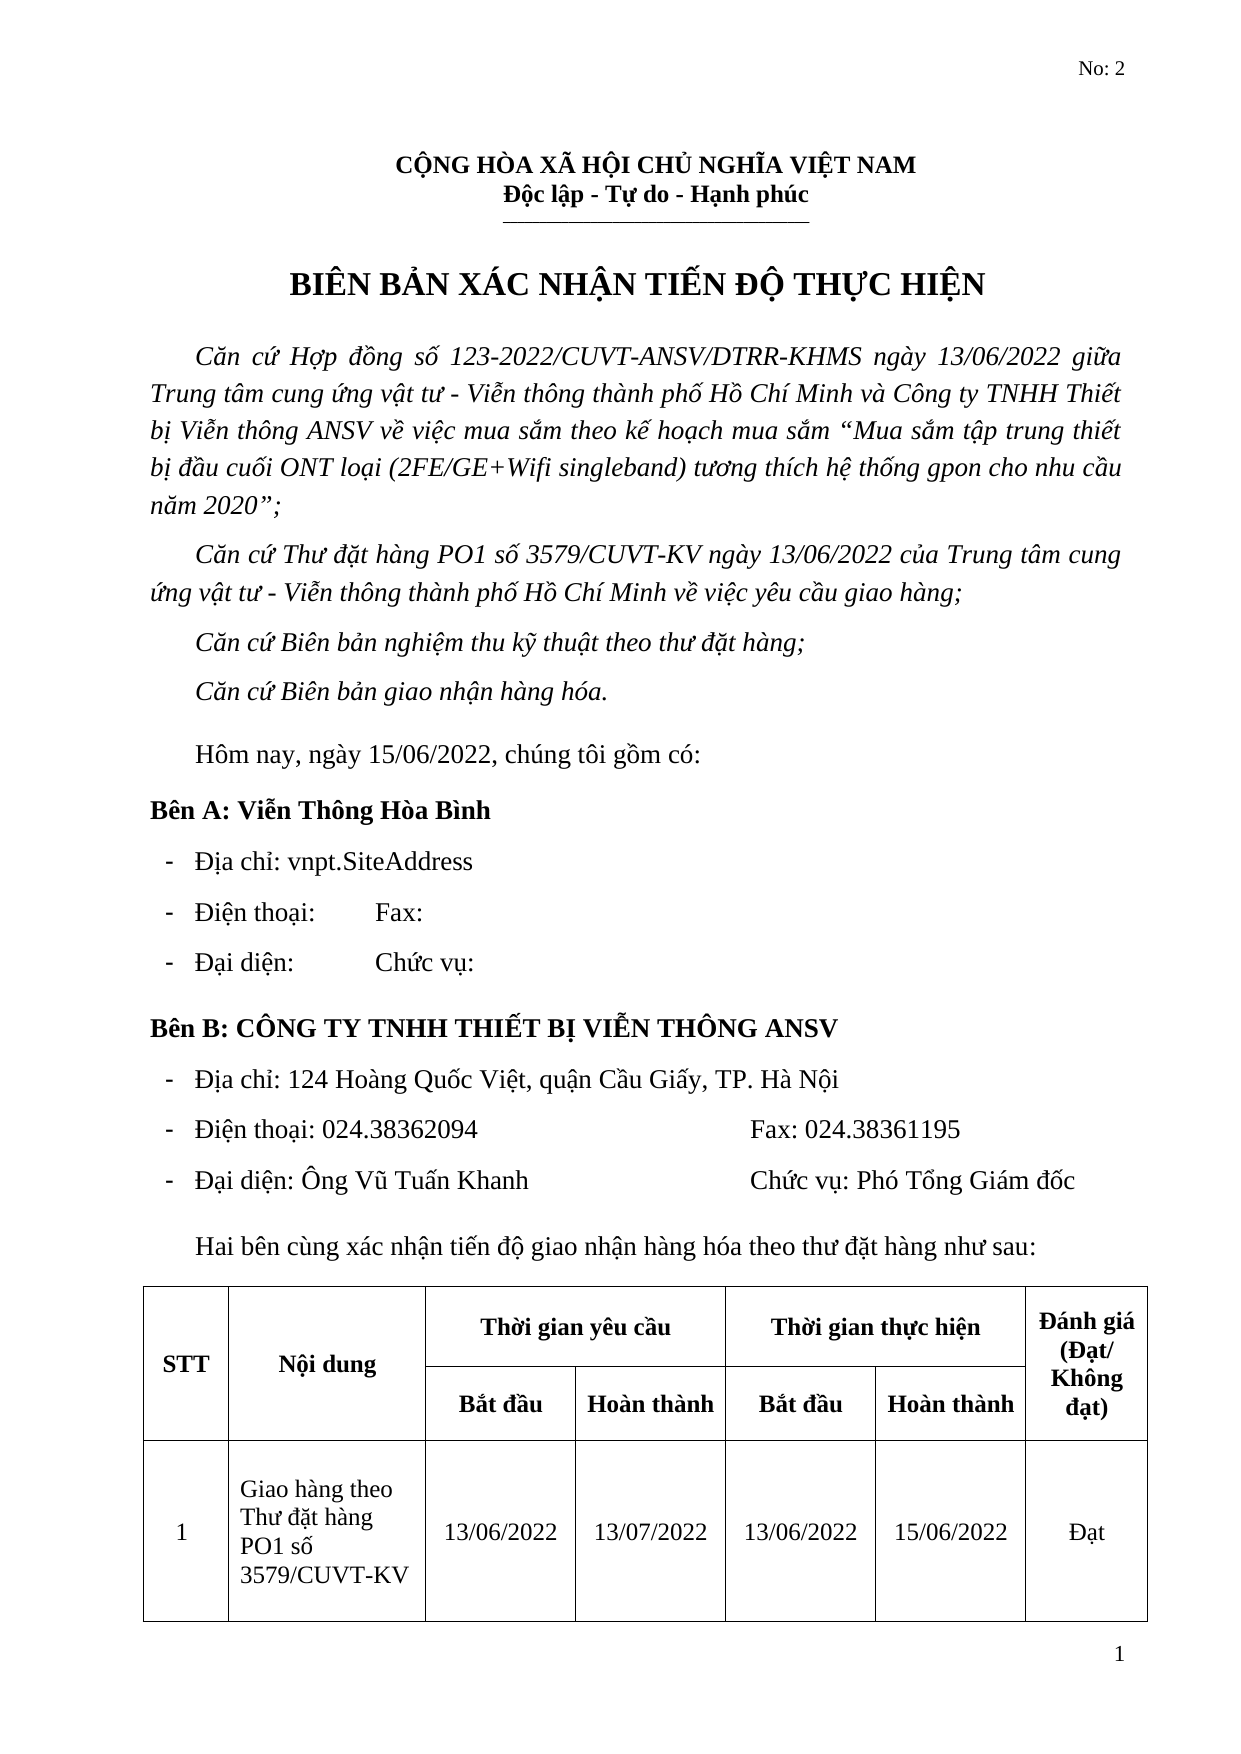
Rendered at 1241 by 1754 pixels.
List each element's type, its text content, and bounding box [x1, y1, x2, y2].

table_cell 13/06/2022 [426, 1441, 575, 1621]
list Điện thoại: 024.38362094 Fax: 024.38361195 [165, 1110, 1125, 1147]
table_header STT [144, 1287, 228, 1440]
table_cell Đạt [1026, 1441, 1147, 1621]
list Địa chỉ: vnpt.SiteAddress [165, 842, 1125, 879]
text Căn cứ Biên bản nghiệm thu kỹ thuật theo thư đặt hàng; [150, 626, 1125, 657]
table_header Nội dung [229, 1287, 425, 1440]
text Hai bên cùng xác nhận tiến độ giao nhận hàng hóa theo thư đặt hàng như sau: [150, 1229, 1125, 1261]
table_cell 1 [144, 1441, 228, 1621]
table_cell Hoàn thành [876, 1367, 1025, 1440]
table_cell Bắt đầu [726, 1367, 875, 1440]
text Hôm nay, ngày 15/06/2022, chúng tôi gồm có: [150, 738, 1125, 769]
text Căn cứ Thư đặt hàng PO1 số 3579/CUVT-KV ngày 13/06/2022 của Trung tâm cung ứng vật tư - Viễn thông thành phố Hồ Chí Minh về việc yêu cầu giao hàng; [150, 539, 1125, 607]
table_header Thời gian yêu cầu [426, 1287, 725, 1366]
text BIÊN BẢN XÁC NHẬN TIẾN ĐỘ THỰC HIỆN [150, 264, 1125, 302]
table_header Đánh giá (Đạt/ Không đạt) [1026, 1287, 1147, 1440]
table_cell 13/06/2022 [726, 1441, 875, 1621]
table_cell Hoàn thành [576, 1367, 725, 1440]
text Căn cứ Biên bản giao nhận hàng hóa. [150, 676, 1125, 707]
list Điện thoại: Fax: [165, 892, 1125, 929]
table_cell Giao hàng theo Thư đặt hàng PO1 số 3579/CUVT-KV [229, 1441, 425, 1621]
list Đại diện: Ông Vũ Tuấn Khanh Chức vụ: Phó Tổng Giám đốc [165, 1160, 1125, 1197]
table_header CỘNG HÒA XÃ HỘI CHỦ NGHĨA VIỆT NAM Độc lập - Tự do - Hạnh phúc [161, 150, 1151, 207]
text Bên A: Viễn Thông Hòa Bình [150, 794, 1125, 825]
table_cell 13/07/2022 [576, 1441, 725, 1621]
list Địa chỉ: 124 Hoàng Quốc Việt, quận Cầu Giấy, TP. Hà Nội [165, 1059, 1125, 1096]
table_header Thời gian thực hiện [726, 1287, 1025, 1366]
table_cell __________________________________________ [161, 208, 1151, 239]
text Căn cứ Hợp đồng số 123-2022/CUVT-ANSV/DTRR-KHMS ngày 13/06/2022 giữa Trung tâm cung ứng vật tư - Viễn thông thành phố Hồ Chí Minh và Công ty TNHH Thiết bị Viễn thông ANSV về việc mua sắm theo kế hoạch mua sắm “Mua sắm tập trung thiết bị đầu cuối ONT loại (2FE/GE+Wifi singleband) tương thích hệ thống gpon cho nhu cầu năm 2020”; [150, 340, 1125, 520]
list Đại diện: Chức vụ: [165, 943, 1125, 979]
text Bên B: CÔNG TY TNHH THIẾT BỊ VIỄN THÔNG ANSV [150, 1012, 1125, 1043]
table_cell Bắt đầu [426, 1367, 575, 1440]
table_cell 15/06/2022 [876, 1441, 1025, 1621]
